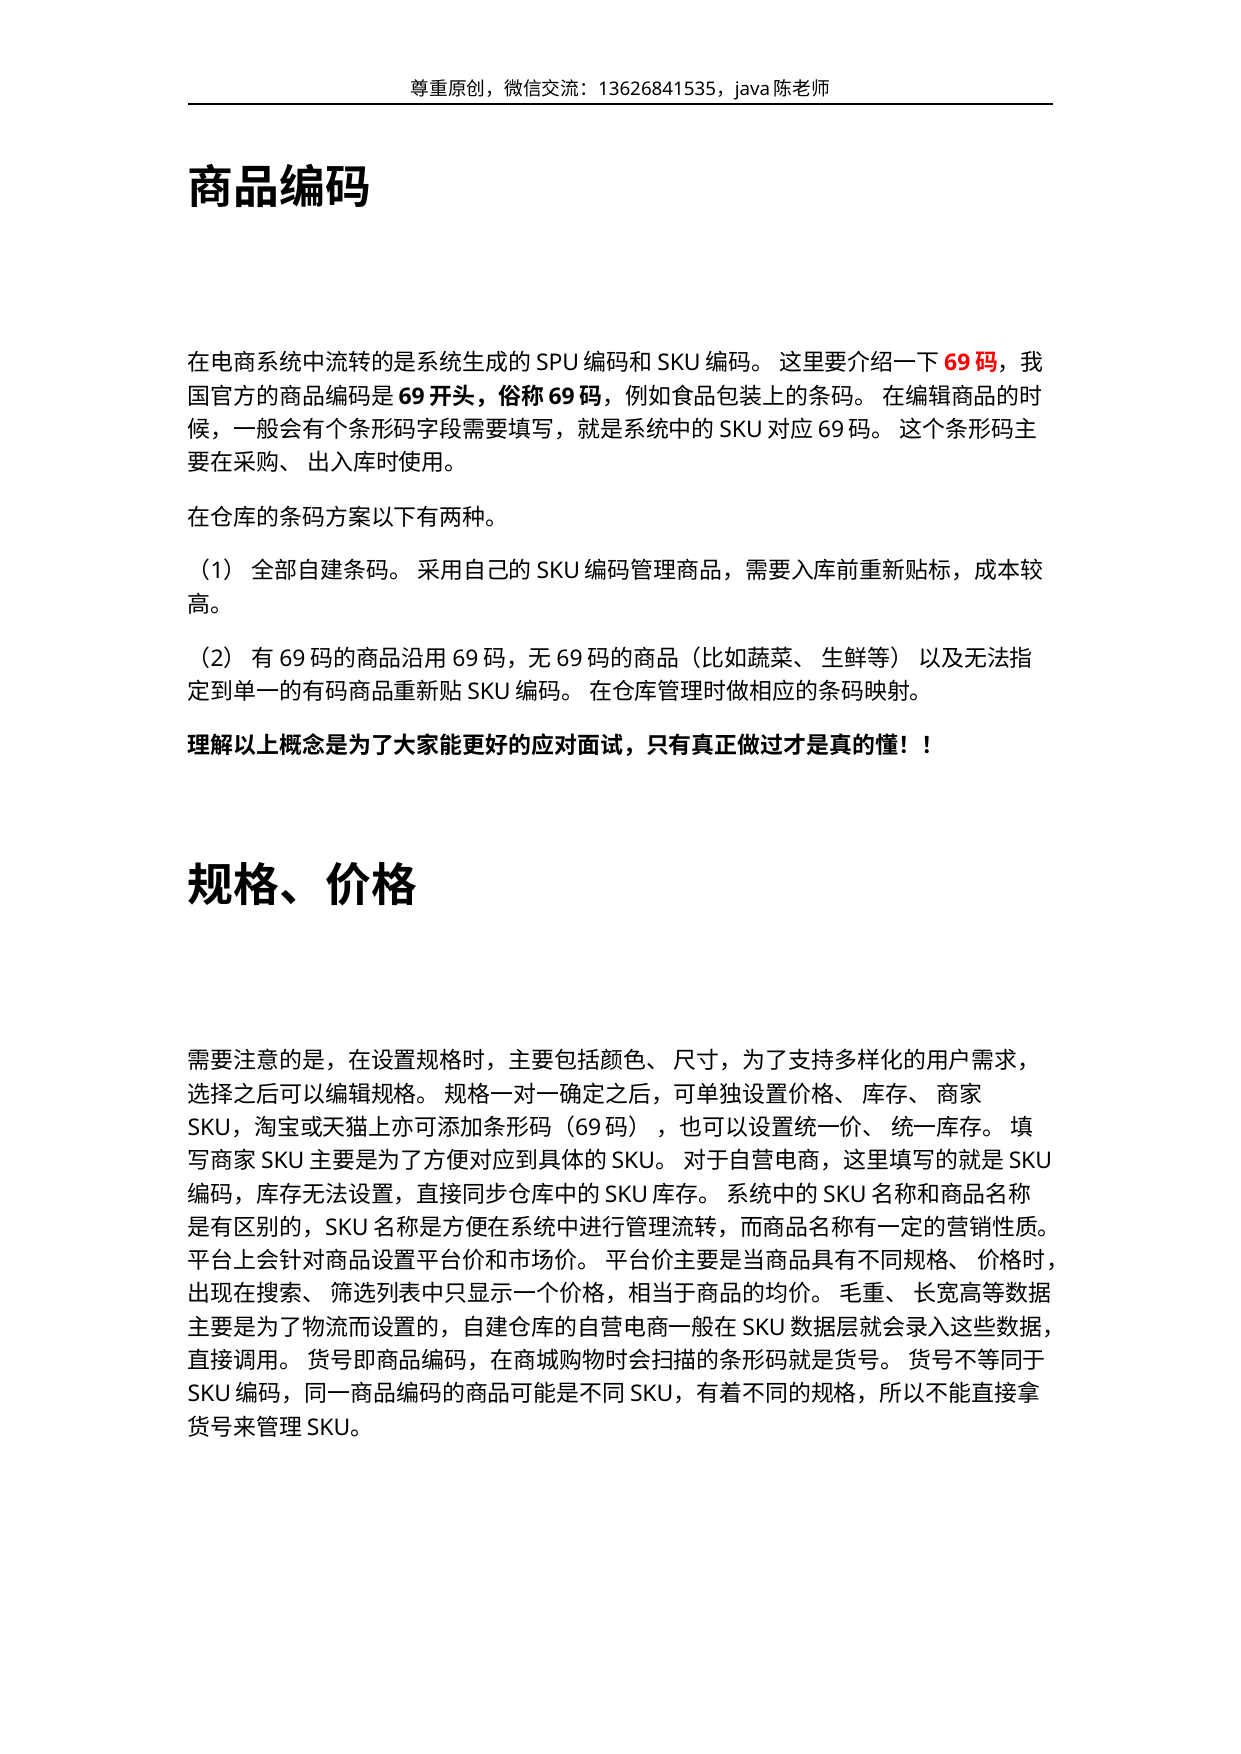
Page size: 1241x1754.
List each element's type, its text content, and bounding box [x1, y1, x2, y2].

text 在电商系统中流转的是系统生成的SPU编码和SKU编码。 这里要介绍一下69码，我国官方的商品编码是69开头，俗称69码，例如食品包装上的条码。 在编辑商品的时候，一般会有个条形码字段需要填写，就是系统中的SKU对应69码。 这个条形码主要在采购、 出入库时使用。 [187, 344, 1053, 477]
text （2） 有69码的商品沿用69码，无69码的商品（比如蔬菜、 生鲜等） 以及无法指定到单一的有码商品重新贴SKU编码。 在仓库管理时做相应的条码映射。 [187, 640, 1053, 706]
subtitle 商品编码 [187, 150, 1053, 216]
subtitle 规格、价格 [187, 848, 1053, 914]
text 理解以上概念是为了大家能更好的应对面试，只有真正做过才是真的懂！！ [187, 727, 1053, 761]
text 需要注意的是，在设置规格时，主要包括颜色、 尺寸，为了支持多样化的用户需求，选择之后可以编辑规格。 规格一对一确定之后，可单独设置价格、 库存、 商家SKU，淘宝或天猫上亦可添加条形码（69码） ，也可以设置统一价、 统一库存。 填写商家SKU主要是为了方便对应到具体的SKU。 对于自营电商，这里填写的就是SKU编码，库存无法设置，直接同步仓库中的SKU库存。 系统中的SKU名称和商品名称是有区别的，SKU名称是方便在系统中进行管理流转，而商品名称有一定的营销性质。平台上会针对商品设置平台价和市场价。 平台价主要是当商品具有不同规格、 价格时，出现在搜索、 筛选列表中只显示一个价格，相当于商品的均价。 毛重、 长宽高等数据主要是为了物流而设置的，自建仓库的自营电商一般在SKU数据层就会录入这些数据，直接调用。 货号即商品编码，在商城购物时会扫描的条形码就是货号。 货号不等同于SKU编码，同一商品编码的商品可能是不同SKU，有着不同的规格，所以不能直接拿货号来管理SKU。 [187, 1042, 1053, 1442]
text 在仓库的条码方案以下有两种。 [187, 498, 1053, 532]
text （1） 全部自建条码。 采用自己的SKU编码管理商品，需要入库前重新贴标，成本较高。 [187, 552, 1053, 619]
